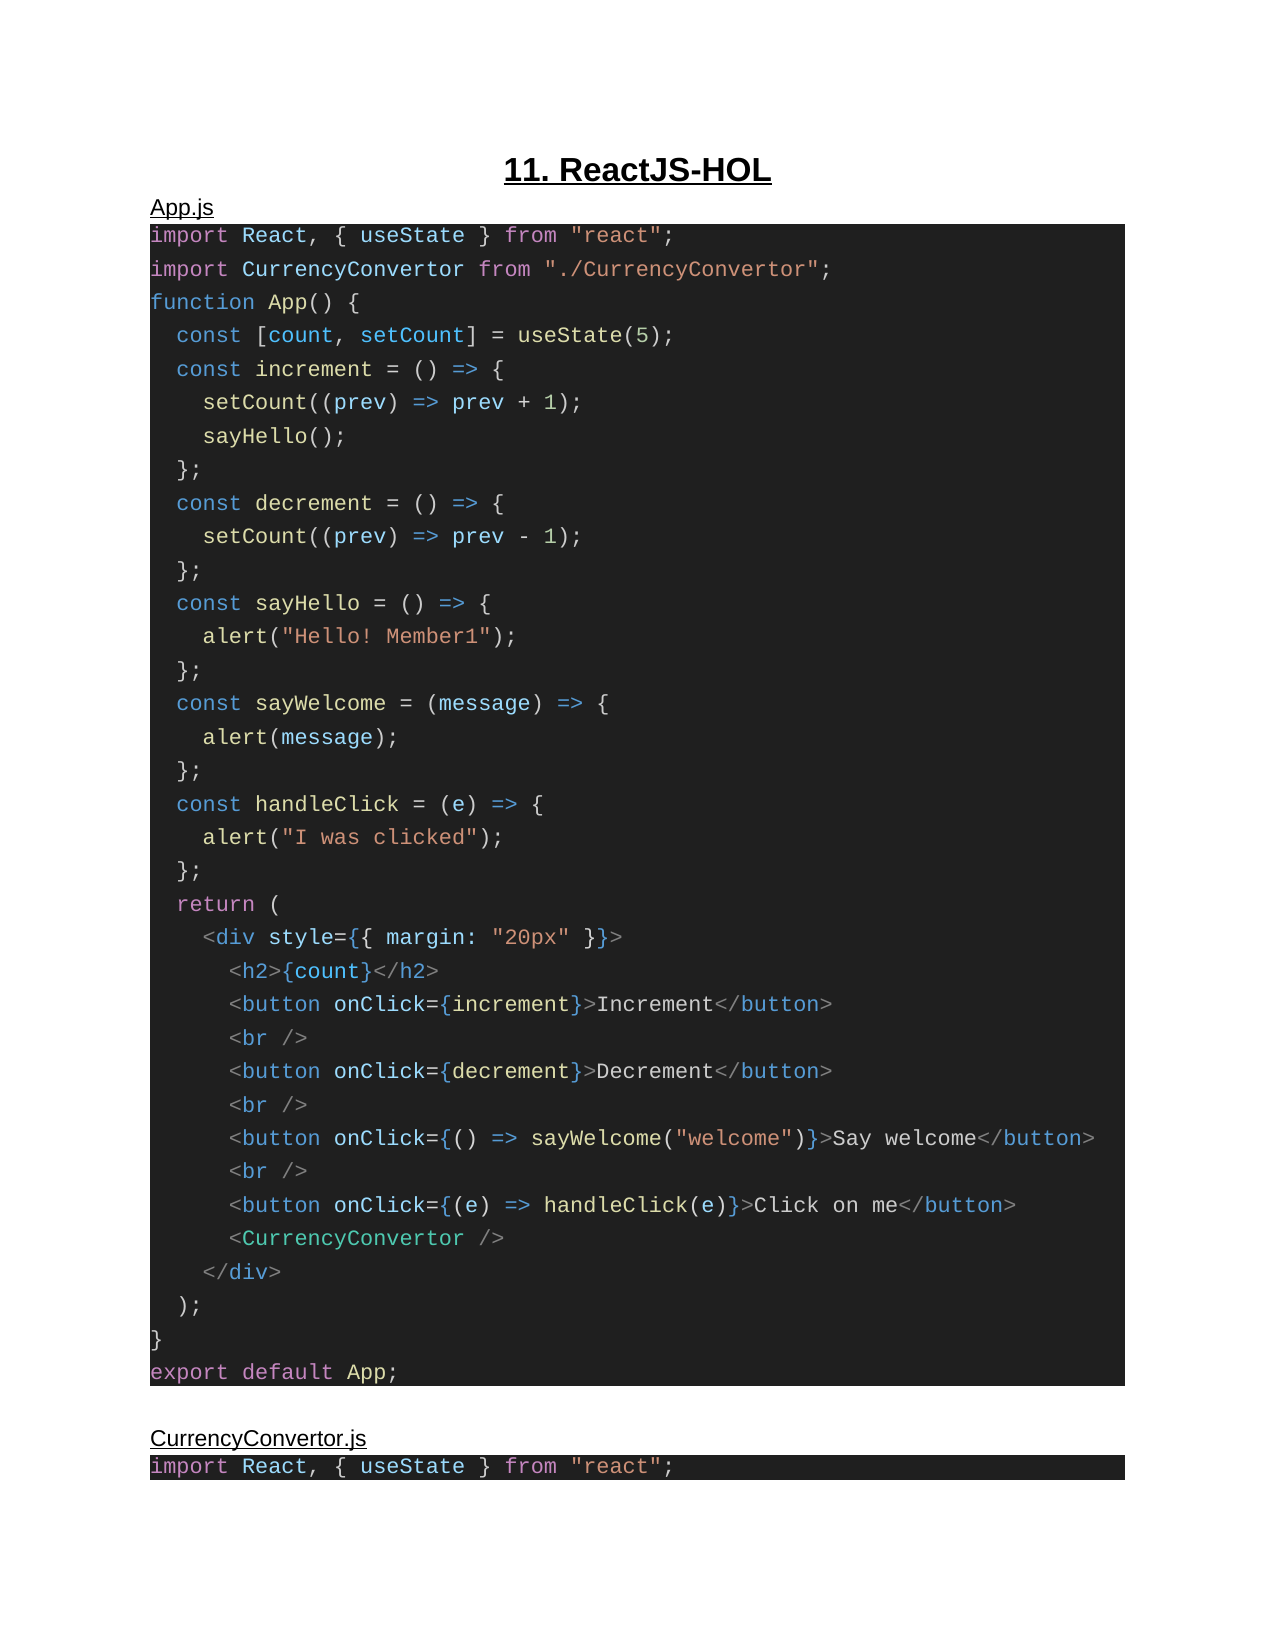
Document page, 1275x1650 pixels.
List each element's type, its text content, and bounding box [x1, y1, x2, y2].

text }; [150, 559, 1125, 583]
text <button onClick={decrement}>Decrement</button> [150, 1060, 1125, 1085]
text }; [150, 860, 1125, 884]
text import CurrencyConvertor from "./CurrencyConvertor"; [150, 258, 1125, 283]
text } [150, 1328, 1125, 1353]
text <br /> [150, 1027, 1125, 1052]
text }; [150, 458, 1125, 483]
text <button onClick={(e) => handleClick(e)}>Click on me</button> [150, 1194, 1125, 1219]
text const decrement = () => { [150, 492, 1125, 517]
text import React, { useState } from "react"; [150, 224, 1125, 249]
text <button onClick={() => sayWelcome("welcome")}>Say welcome</button> [150, 1127, 1125, 1152]
text setCount((prev) => prev - 1); [150, 525, 1125, 550]
text App.js [150, 194, 1125, 221]
text function App() { [150, 291, 1125, 316]
text <div style={{ margin: "20px" }}> [150, 927, 1125, 951]
text const increment = () => { [150, 358, 1125, 383]
text CurrencyConvertor.js [150, 1425, 1125, 1451]
text 11. ReactJS-HOL [150, 150, 1125, 188]
text setCount((prev) => prev + 1); [150, 392, 1125, 416]
text <button onClick={increment}>Increment</button> [150, 993, 1125, 1018]
text <br /> [150, 1161, 1125, 1185]
text alert("I was clicked"); [150, 826, 1125, 851]
text }; [150, 759, 1125, 784]
text export default App; [150, 1361, 1125, 1386]
text <h2>{count}</h2> [150, 960, 1125, 985]
text ); [150, 1294, 1125, 1319]
text const sayWelcome = (message) => { [150, 692, 1125, 717]
text return ( [150, 893, 1125, 918]
text }; [150, 659, 1125, 684]
text alert("Hello! Member1"); [150, 626, 1125, 650]
text import React, { useState } from "react"; [150, 1455, 1125, 1480]
text const sayHello = () => { [150, 592, 1125, 617]
text const [count, setCount] = useState(5); [150, 325, 1125, 349]
text sayHello(); [150, 425, 1125, 450]
text alert(message); [150, 726, 1125, 751]
text <CurrencyConvertor /> [150, 1227, 1125, 1252]
text </div> [150, 1261, 1125, 1286]
text <br /> [150, 1094, 1125, 1118]
text const handleClick = (e) => { [150, 793, 1125, 818]
